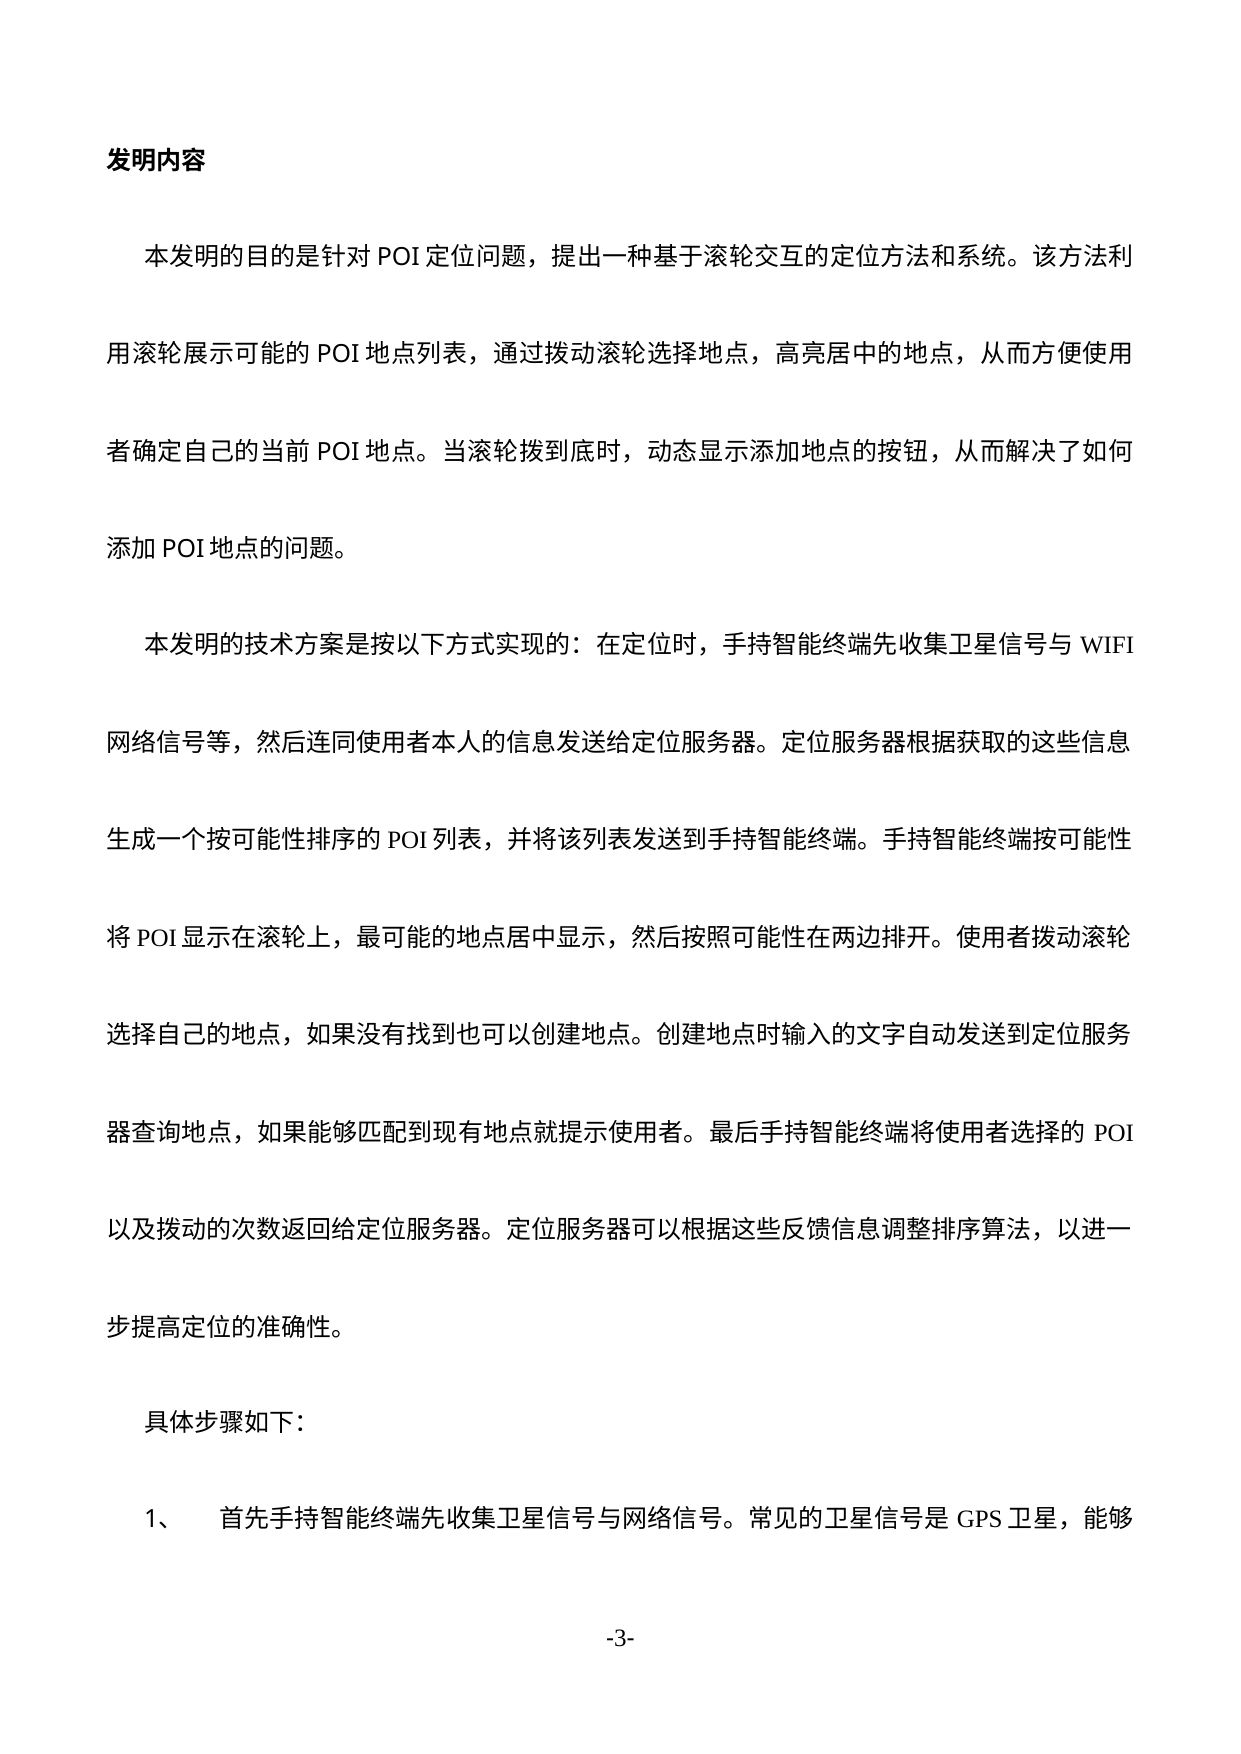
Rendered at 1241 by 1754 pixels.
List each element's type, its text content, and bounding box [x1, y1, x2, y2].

text 具体步骤如下： [106, 1388, 1134, 1453]
text 发明内容 [106, 126, 1134, 191]
text 本发明的技术方案是按以下方式实现的：在定位时，手持智能终端先收集卫星信号与WIFI网络信号等，然后连同使用者本人的信息发送给定位服务器。定位服务器根据获取的这些信息生成一个按可能性排序的POI列表，并将该列表发送到手持智能终端。手持智能终端按可能性将POI显示在滚轮上，最可能的地点居中显示，然后按照可能性在两边排开。使用者拨动滚轮选择自己的地点，如果没有找到也可以创建地点。创建地点时输入的文字自动发送到定位服务器查询地点，如果能够匹配到现有地点就提示使用者。最后手持智能终端将使用者选择的POI以及拨动的次数返回给定位服务器。定位服务器可以根据这些反馈信息调整排序算法，以进一步提高定位的准确性。 [106, 610, 1134, 1358]
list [144, 1484, 1134, 1549]
text 本发明的目的是针对POI定位问题，提出一种基于滚轮交互的定位方法和系统。该方法利用滚轮展示可能的POI地点列表，通过拨动滚轮选择地点，高亮居中的地点，从而方便使用者确定自己的当前POI地点。当滚轮拨到底时，动态显示添加地点的按钮，从而解决了如何添加POI地点的问题。 [106, 222, 1134, 579]
